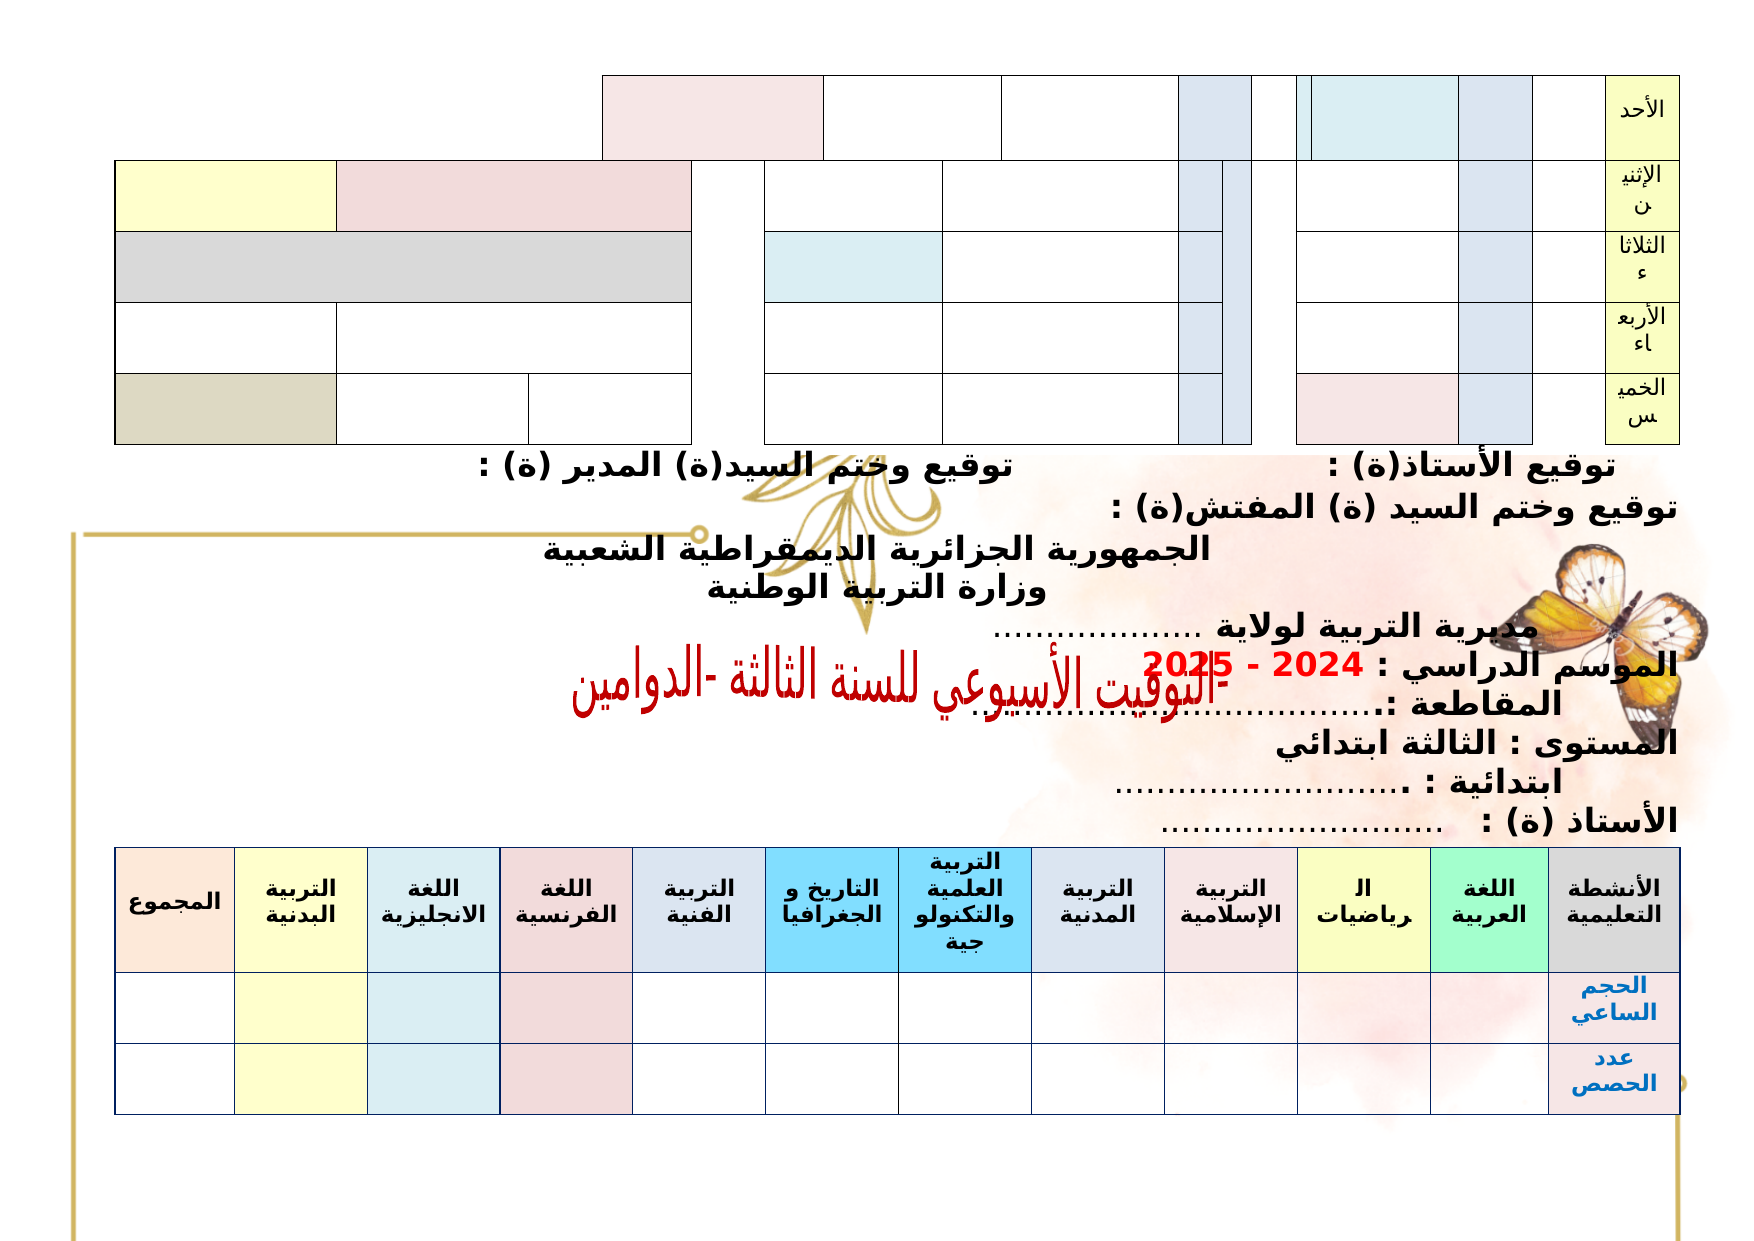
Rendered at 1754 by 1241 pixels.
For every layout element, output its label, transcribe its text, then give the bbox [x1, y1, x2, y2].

table_header اللغة الفرنسية [501, 848, 632, 972]
text ابتدائية : ............................ الأستاذ (ة) : ........................... [75, 762, 1679, 840]
table_header اللغة العربية [1431, 848, 1548, 972]
table_cell الثلاثاء [1606, 232, 1679, 302]
table_cell [235, 1044, 367, 1114]
table_cell [1533, 76, 1605, 160]
table_cell [1298, 1044, 1430, 1114]
table_cell [1459, 76, 1532, 160]
table_cell عدد الحصص [1549, 1044, 1679, 1114]
table_header التربية العلمية والتكنولوجية [899, 848, 1031, 972]
table_cell [1032, 1044, 1164, 1114]
table_cell الإثنين [1606, 161, 1679, 231]
table_header التربية الفنية [633, 848, 765, 972]
table_header المجموع [116, 848, 234, 972]
table_header التربية البدنية [235, 848, 367, 972]
table_cell [337, 303, 691, 373]
table_cell [633, 973, 765, 1043]
text مديرية التربية لولاية .................... الموسم الدراسي : 2024 - 2025 [75, 607, 1679, 684]
table_header التربية الإسلامية [1165, 848, 1297, 972]
table_cell [1459, 232, 1532, 302]
picture [10, 456, 1754, 1241]
table_cell [1165, 973, 1297, 1043]
table_cell [501, 973, 632, 1043]
table_cell [943, 374, 1178, 444]
table_cell [766, 1044, 898, 1114]
table_cell [765, 374, 942, 444]
table_cell [766, 973, 898, 1043]
table_cell [765, 303, 942, 373]
table_cell [1252, 76, 1296, 160]
table_cell [1459, 303, 1532, 373]
table_cell [1297, 161, 1458, 231]
text الجمهورية الجزائرية الديمقراطية الشعبية [75, 529, 1679, 568]
table_cell [1459, 161, 1532, 231]
table_cell [1223, 161, 1251, 444]
table_cell الخميس [1606, 374, 1679, 444]
table_cell [116, 374, 336, 444]
table_cell [1179, 374, 1222, 444]
table_cell [337, 161, 691, 231]
table_cell [824, 76, 1001, 160]
table_cell [116, 1044, 234, 1114]
table_cell [943, 161, 1178, 231]
table_cell [1533, 374, 1605, 444]
table_cell [116, 232, 691, 302]
table_cell [1179, 232, 1222, 302]
table_cell [1297, 76, 1311, 160]
table_cell [1179, 76, 1251, 160]
table_header اللغة الانجليزية [368, 848, 499, 972]
table_cell [501, 1044, 632, 1114]
table_cell [1165, 1044, 1297, 1114]
table_cell الحجم الساعي [1549, 973, 1679, 1043]
table_cell [116, 161, 336, 231]
table_cell [1002, 76, 1178, 160]
table_cell [943, 232, 1178, 302]
table_cell [1431, 973, 1548, 1043]
table_cell [368, 1044, 499, 1114]
table_cell [1179, 303, 1222, 373]
table_cell [1533, 303, 1605, 373]
table_cell [765, 232, 942, 302]
table_cell الأربعاء [1606, 303, 1679, 373]
text توقيع الأستاذ(ة) : توقيع وختم السيد(ة) المدير (ة) : توقيع وختم السيد (ة) المفتش(ة) : [75, 445, 1679, 526]
text وزارة التربية الوطنية [75, 568, 1679, 607]
text المقاطعة :....................................... المستوى : الثالثة ابتدائي [75, 684, 1679, 762]
table_cell [603, 76, 823, 160]
table_cell [1431, 1044, 1548, 1114]
table_cell [1179, 161, 1222, 231]
table_header التاريخ و الجغرافيا [766, 848, 898, 972]
table_cell [529, 374, 691, 444]
table_cell [337, 374, 528, 444]
table_cell [1297, 303, 1458, 373]
table_cell [235, 973, 367, 1043]
table_cell [116, 303, 336, 373]
table_cell [368, 973, 499, 1043]
table_cell [1533, 232, 1605, 302]
table_cell [943, 303, 1178, 373]
table_cell [1032, 973, 1164, 1043]
table_cell [1312, 76, 1458, 160]
table_cell الأحد [1606, 76, 1679, 160]
table_cell [633, 1044, 765, 1114]
table_cell [1298, 973, 1430, 1043]
table_cell [899, 973, 1031, 1043]
table_header الرياضيات [1298, 848, 1430, 972]
table_cell [1459, 374, 1532, 444]
table_header الأنشطة التعليمية [1549, 848, 1679, 972]
table_cell [1533, 161, 1605, 231]
table_cell [899, 1044, 1031, 1114]
table_cell [1297, 232, 1458, 302]
table_cell [1297, 374, 1458, 444]
table_header التربية المدنية [1032, 848, 1164, 972]
table_cell [765, 161, 942, 231]
table_cell [116, 973, 234, 1043]
